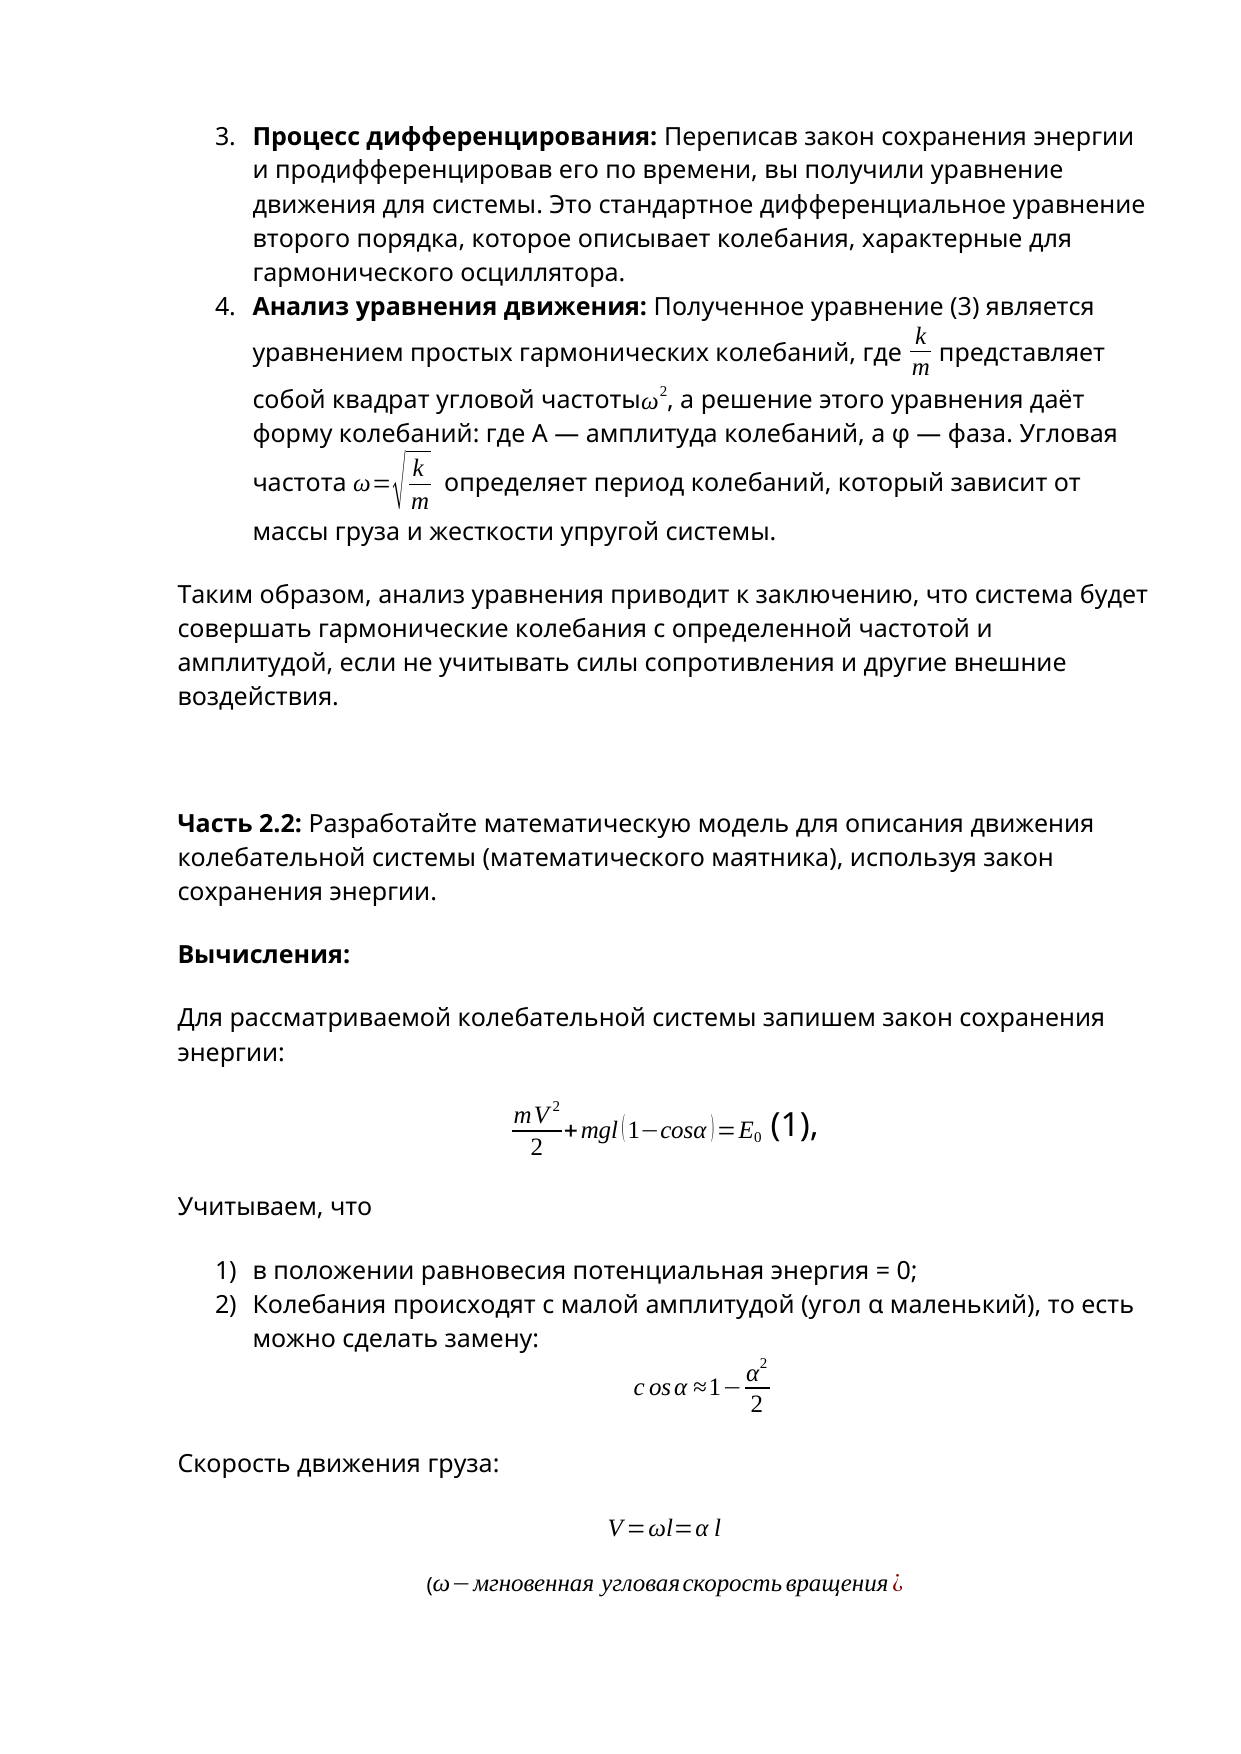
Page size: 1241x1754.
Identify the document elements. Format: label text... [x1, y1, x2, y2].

text ( [177, 1570, 1152, 1598]
list Анализ уравнения движения: Полученное уравнение (3) является уравнением простых гармонических колебаний, где ​ представляет собой квадрат угловой частоты, а решение этого уравнения даёт форму колебаний: где A — амплитуда колебаний, а φ — фаза. Угловая частота ​​ определяет период колебаний, который зависит от массы груза и жесткости упругой системы. [215, 288, 1152, 548]
text Таким образом, анализ уравнения приводит к заключению, что система будет совершать гармонические колебания с определенной частотой и амплитудой, если не учитывать силы сопротивления и другие внешние воздействия. [177, 577, 1152, 713]
text Вычисления: [177, 937, 1152, 971]
list в положении равновесия потенциальная энергия = 0; [215, 1252, 1152, 1286]
text Скорость движения груза: [177, 1446, 1152, 1480]
list Колебания происходят с малой амплитудой (угол α маленький), то есть можно сделать замену: [215, 1286, 1152, 1354]
text Часть 2.2: Разработайте математическую модель для описания движения колебательной системы (математического маятника), используя закон сохранения энергии. [177, 806, 1152, 908]
text (1), [177, 1097, 1152, 1160]
list Процесс дифференцирования: Переписав закон сохранения энергии и продифференцировав его по времени, вы получили уравнение движения для системы. Это стандартное дифференциальное уравнение второго порядка, которое описывает колебания, характерные для гармонического осциллятора. [215, 118, 1152, 288]
text Для рассматриваемой колебательной системы запишем закон сохранения энергии: [177, 1000, 1152, 1068]
text Учитываем, что [177, 1189, 1152, 1223]
